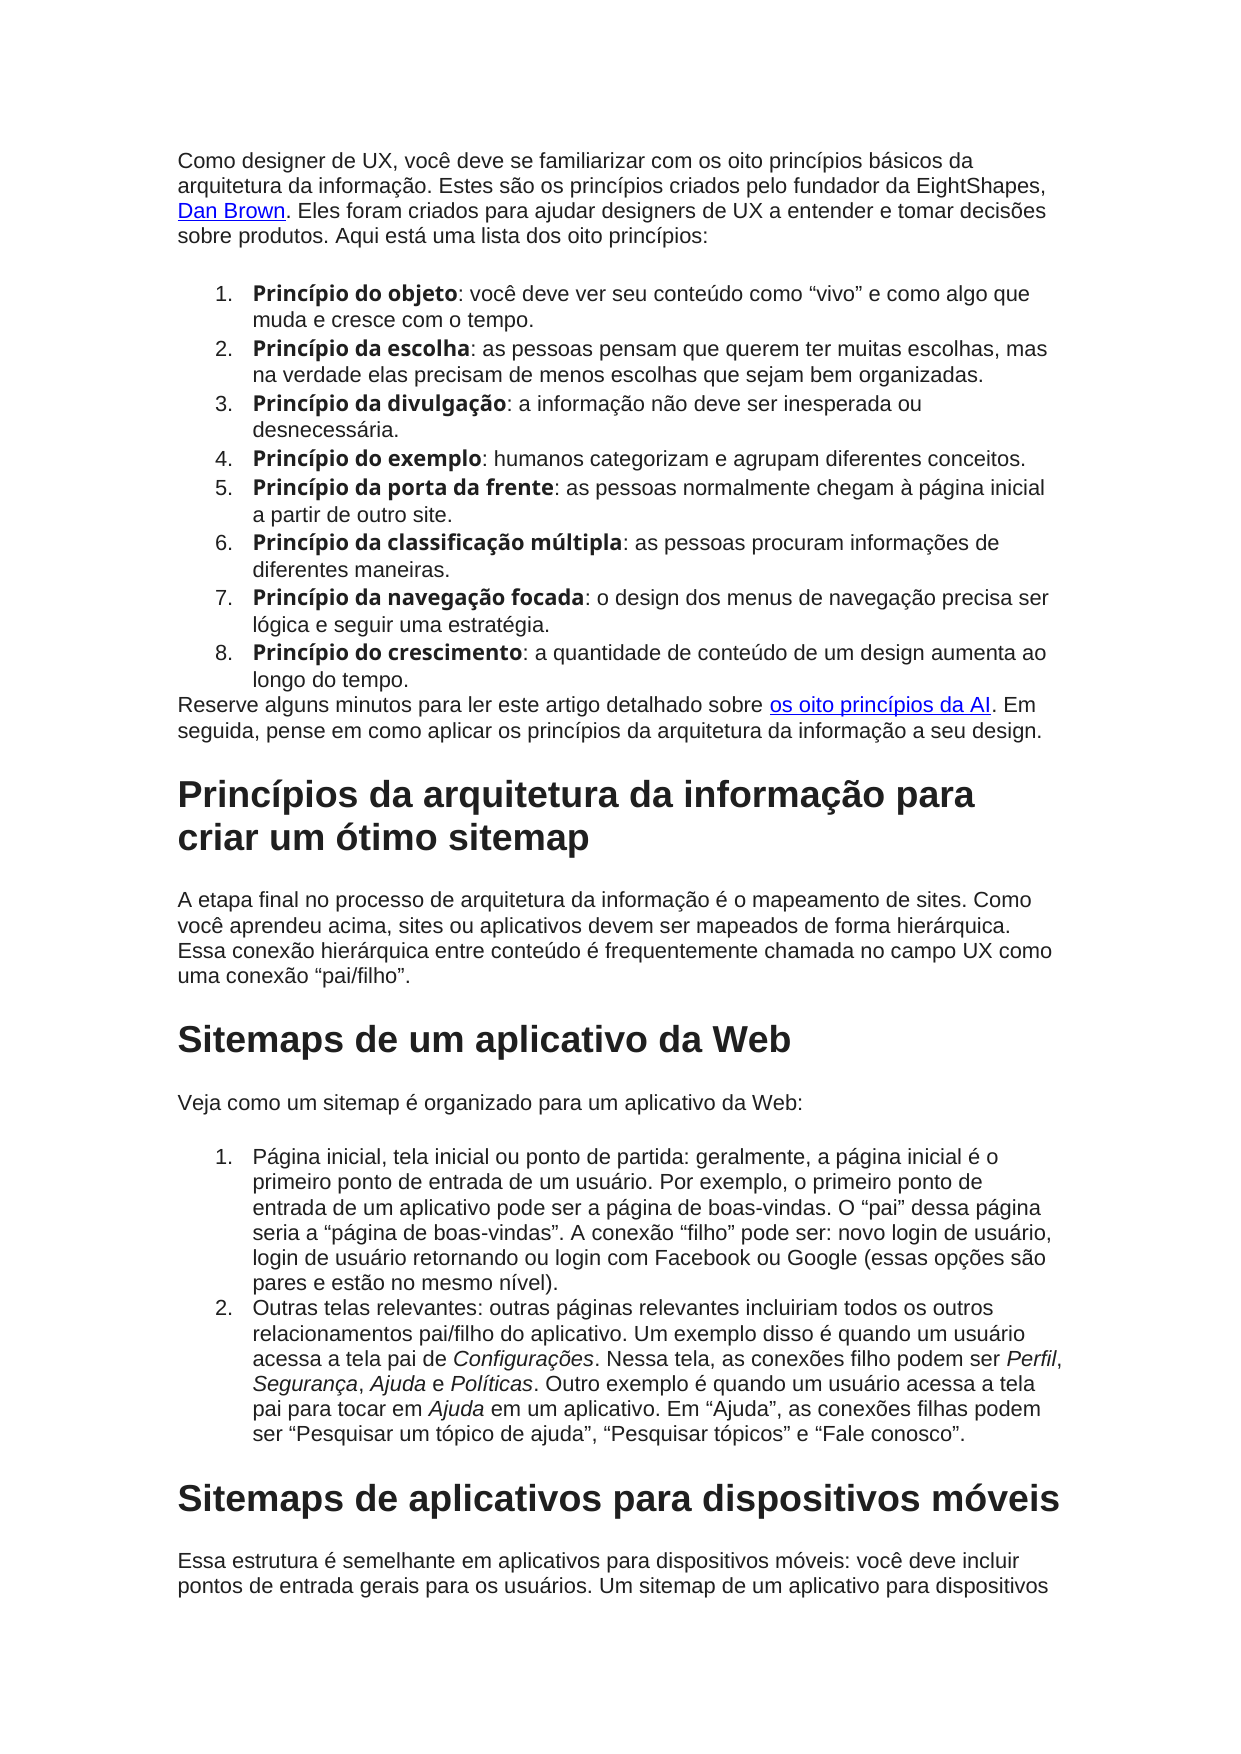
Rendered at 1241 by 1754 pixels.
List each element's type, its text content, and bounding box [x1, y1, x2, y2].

list Princípio da navegação focada: o design dos menus de navegação precisa ser lógica e seguir uma estratégia. [215, 582, 1063, 637]
list Princípio da classificação múltipla: as pessoas procuram informações de diferentes maneiras. [215, 527, 1063, 582]
list Outras telas relevantes: outras páginas relevantes incluiriam todos os outros relacionamentos pai/filho do aplicativo. Um exemplo disso é quando um usuário acessa a tela pai de Configurações. Nessa tela, as conexões filho podem ser Perfil, Segurança, Ajuda e Políticas. Outro exemplo é quando um usuário acessa a tela pai para tocar em Ajuda em um aplicativo. Em “Ajuda”, as conexões filhas podem ser “Pesquisar um tópico de ajuda”, “Pesquisar tópicos” e “Fale conosco”. [215, 1295, 1063, 1447]
list Princípio do crescimento: a quantidade de conteúdo de um design aumenta ao longo do tempo. [215, 637, 1063, 692]
text Reserve alguns minutos para ler este artigo detalhado sobre os oito princípios da AI. Em seguida, pense em como aplicar os princípios da arquitetura da informação a seu design. [177, 692, 1063, 743]
text A etapa final no processo de arquitetura da informação é o mapeamento de sites. Como você aprendeu acima, sites ou aplicativos devem ser mapeados de forma hierárquica. Essa conexão hierárquica entre conteúdo é frequentemente chamada no campo UX como uma conexão “pai/filho”. [177, 887, 1063, 988]
subtitle Sitemaps de aplicativos para dispositivos móveis [177, 1476, 1063, 1519]
list Página inicial, tela inicial ou ponto de partida: geralmente, a página inicial é o primeiro ponto de entrada de um usuário. Por exemplo, o primeiro ponto de entrada de um aplicativo pode ser a página de boas-vindas. O “pai” dessa página seria a “página de boas-vindas”. A conexão “filho” pode ser: novo login de usuário, login de usuário retornando ou login com Facebook ou Google (essas opções são pares e estão no mesmo nível). [215, 1144, 1063, 1295]
list Princípio da divulgação: a informação não deve ser inesperada ou desnecessária. [215, 388, 1063, 443]
list Princípio da porta da frente: as pessoas normalmente chegam à página inicial a partir de outro site. [215, 472, 1063, 527]
text Como designer de UX, você deve se familiarizar com os oito princípios básicos da arquitetura da informação. Estes são os princípios criados pelo fundador da EightShapes, Dan Brown. Eles foram criados para ajudar designers de UX a entender e tomar decisões sobre produtos. Aqui está uma lista dos oito princípios: [177, 148, 1063, 248]
list Princípio da escolha: as pessoas pensam que querem ter muitas escolhas, mas na verdade elas precisam de menos escolhas que sejam bem organizadas. [215, 333, 1063, 388]
list Princípio do exemplo: humanos categorizam e agrupam diferentes conceitos. [215, 443, 1063, 472]
subtitle Sitemaps de um aplicativo da Web [177, 1017, 1063, 1061]
list Princípio do objeto: você deve ver seu conteúdo como “vivo” e como algo que muda e cresce com o tempo. [215, 278, 1063, 333]
text Veja como um sitemap é organizado para um aplicativo da Web: [177, 1090, 1063, 1115]
subtitle Princípios da arquitetura da informação para criar um ótimo sitemap [177, 772, 1063, 858]
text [177, 1548, 1063, 1598]
